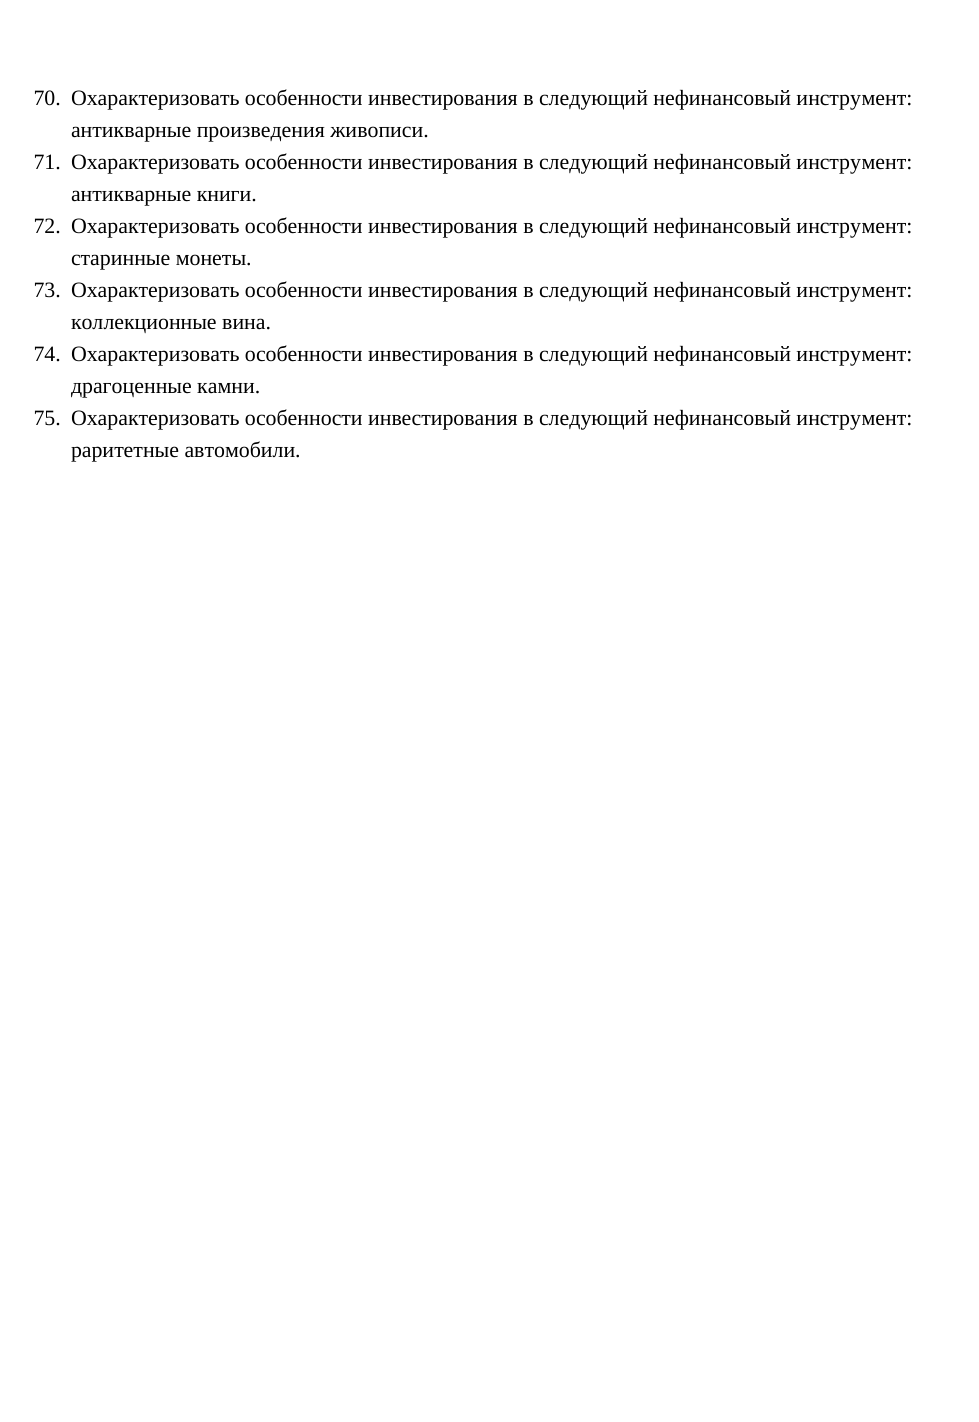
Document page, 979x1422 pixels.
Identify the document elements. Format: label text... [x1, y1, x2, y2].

list Охарактеризовать особенности инвестирования в следующий нефинансовый инструмент: старинные монеты. [33, 208, 920, 272]
list Охарактеризовать особенности инвестирования в следующий нефинансовый инструмент: коллекционные вина. [33, 272, 920, 336]
list Охарактеризовать особенности инвестирования в следующий нефинансовый инструмент: раритетные автомобили. [33, 400, 920, 464]
list Охарактеризовать особенности инвестирования в следующий нефинансовый инструмент: антикварные произведения живописи. [33, 80, 920, 144]
list Охарактеризовать особенности инвестирования в следующий нефинансовый инструмент: антикварные книги. [33, 144, 920, 208]
list Охарактеризовать особенности инвестирования в следующий нефинансовый инструмент: драгоценные камни. [33, 336, 920, 400]
